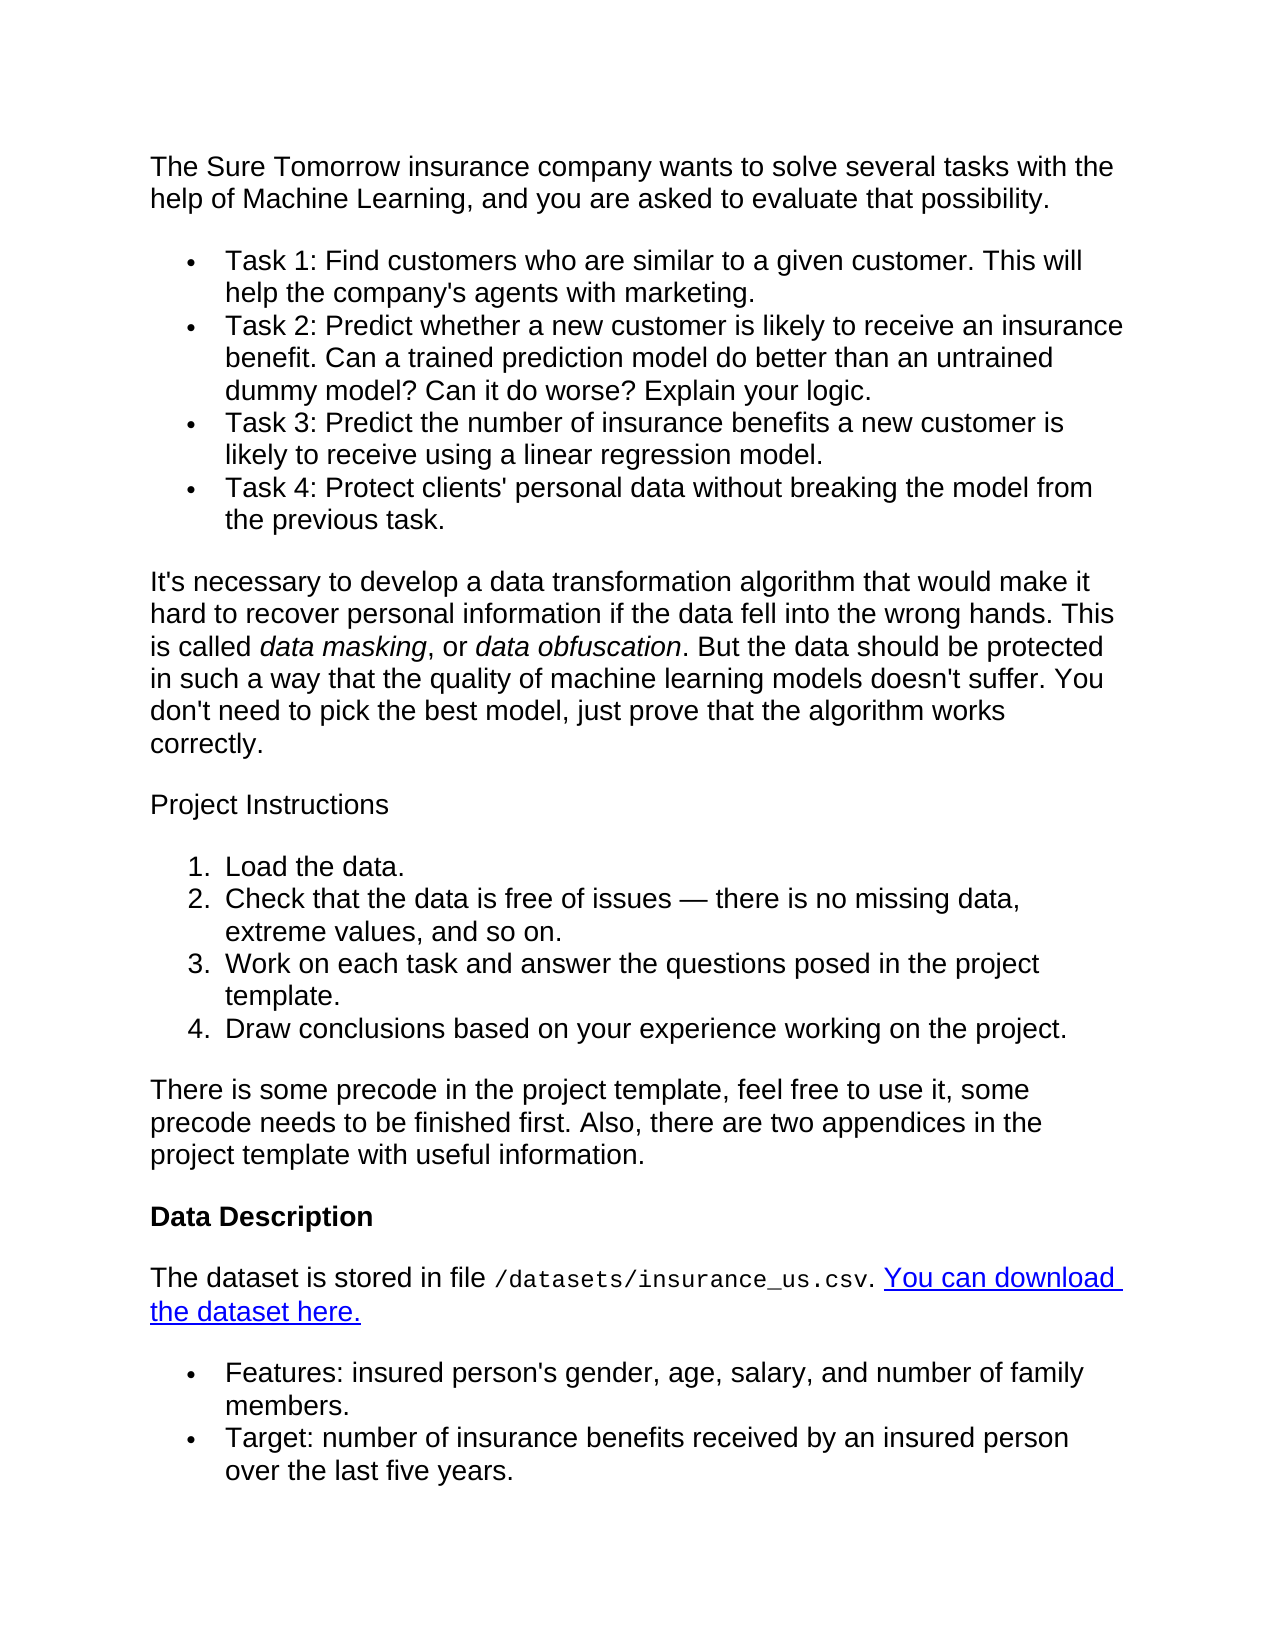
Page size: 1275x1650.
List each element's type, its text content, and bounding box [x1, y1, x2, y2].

list Target: number of insurance benefits received by an insured person over the last five years. [187, 1421, 1125, 1486]
list Task 2: Predict whether a new customer is likely to receive an insurance benefit. Can a trained prediction model do better than an untrained dummy model? Can it do worse? Explain your logic. [187, 309, 1125, 406]
list Check that the data is free of issues — there is no missing data, extreme values, and so on. [187, 882, 1125, 947]
list Load the data. [187, 850, 1125, 882]
text The dataset is stored in file /datasets/insurance_us.csv. You can download the dataset here. [150, 1261, 1125, 1327]
text Data Description [150, 1200, 1125, 1232]
list Task 1: Find customers who are similar to a given customer. This will help the company's agents with marketing. [187, 244, 1125, 309]
text Project Instructions [150, 788, 1125, 821]
list Features: insured person's gender, age, salary, and number of family members. [187, 1356, 1125, 1421]
list Work on each task and answer the questions posed in the project template. [187, 947, 1125, 1012]
text There is some precode in the project template, feel free to use it, some precode needs to be finished first. Also, there are two appendices in the project template with useful information. [150, 1073, 1125, 1171]
list Draw conclusions based on your experience working on the project. [187, 1012, 1125, 1044]
text It's necessary to develop a data transformation algorithm that would make it hard to recover personal information if the data fell into the wrong hands. This is called data masking, or data obfuscation. But the data should be protected in such a way that the quality of machine learning models doesn't suffer. You don't need to pick the best model, just prove that the algorithm works correctly. [150, 565, 1125, 759]
list Task 4: Protect clients' personal data without breaking the model from the previous task. [187, 471, 1125, 536]
list Task 3: Predict the number of insurance benefits a new customer is likely to receive using a linear regression model. [187, 406, 1125, 471]
text The Sure Tomorrow insurance company wants to solve several tasks with the help of Machine Learning, and you are asked to evaluate that possibility. [150, 150, 1125, 215]
